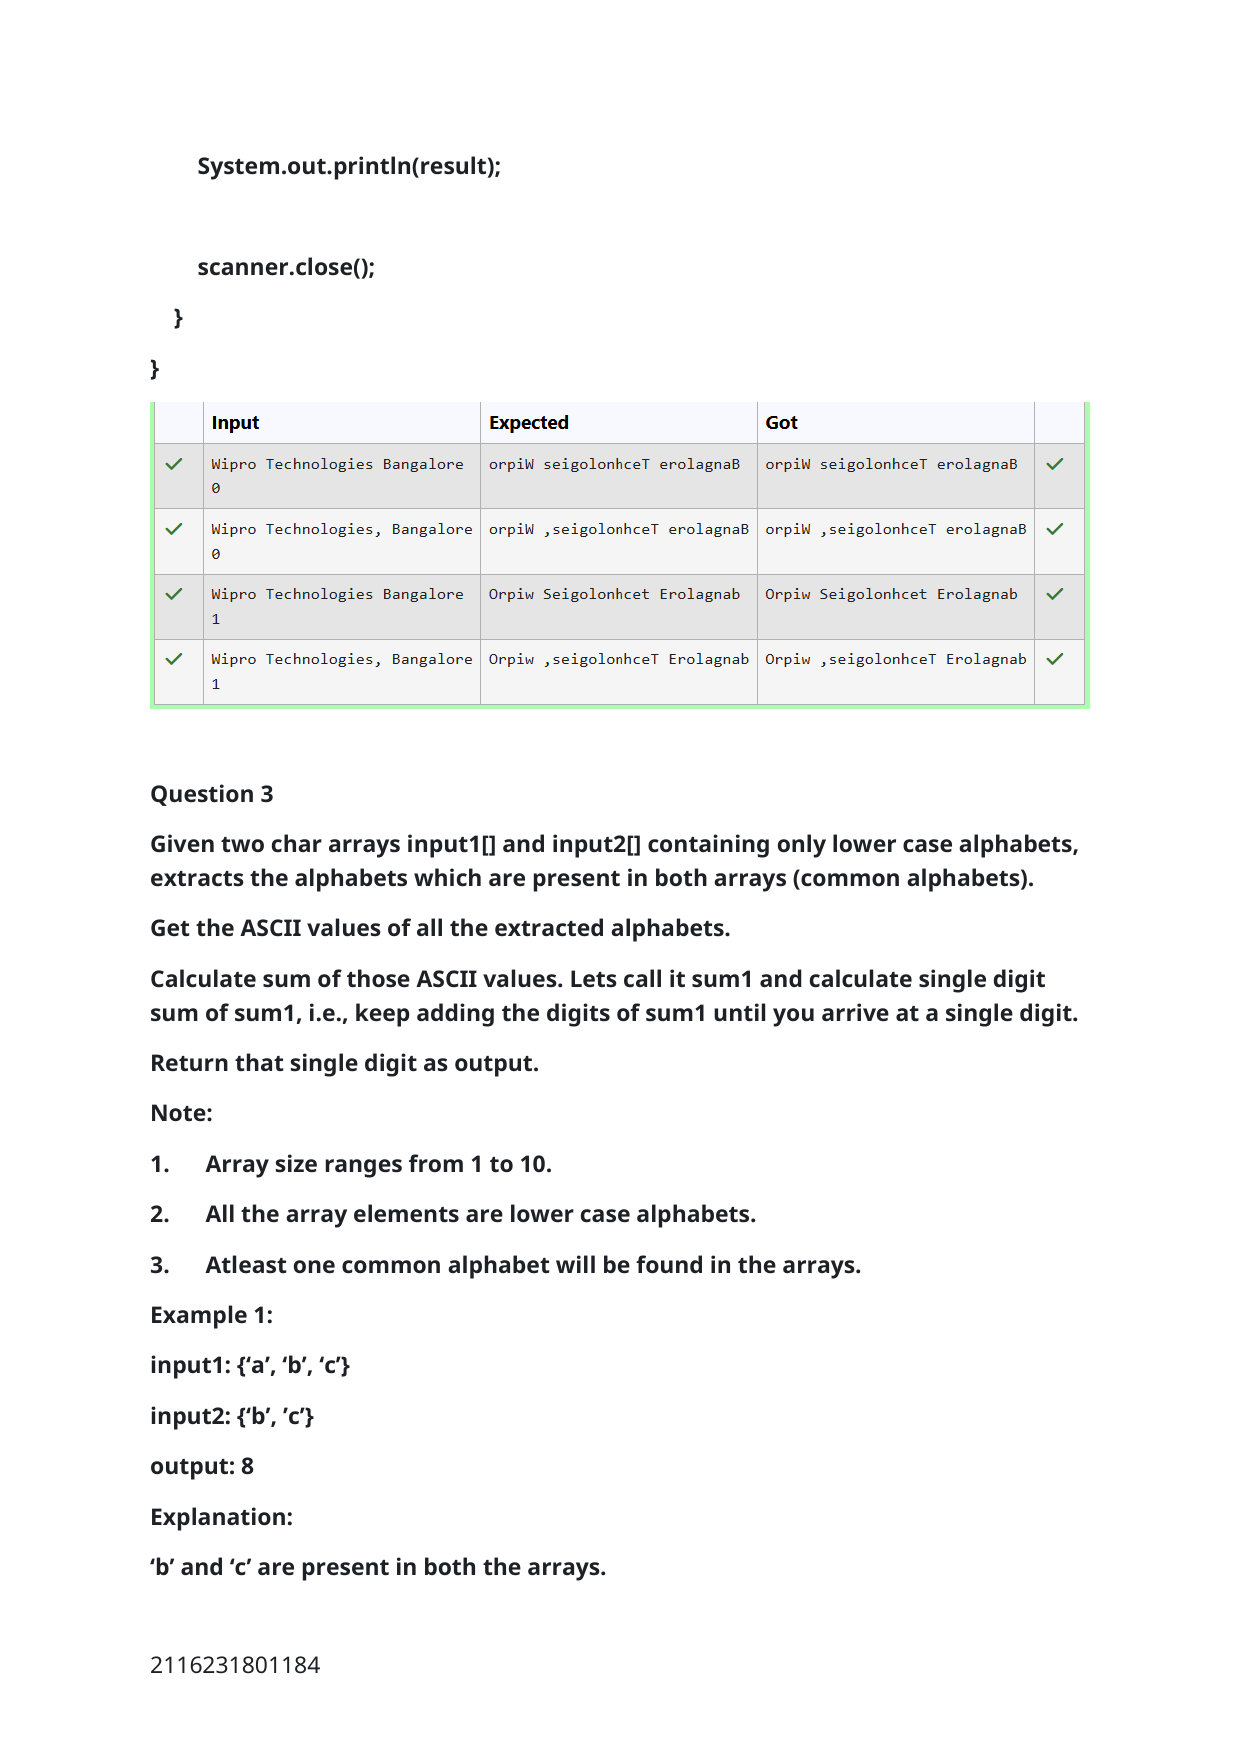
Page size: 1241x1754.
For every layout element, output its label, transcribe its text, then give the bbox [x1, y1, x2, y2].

text Calculate sum of those ASCII values. Lets call it sum1 and calculate single digit sum of sum1, i.e., keep adding the digits of sum1 until you arrive at a single digit. [150, 963, 1090, 1028]
picture [150, 402, 1091, 709]
text 2. All the array elements are lower case alphabets. [150, 1198, 1090, 1229]
text Given two char arrays input1[] and input2[] containing only lower case alphabets, extracts the alphabets which are present in both arrays (common alphabets). [150, 828, 1090, 893]
text input2: {‘b’, ’c’} [150, 1400, 1090, 1431]
text } [150, 301, 1090, 332]
text output: 8 [150, 1450, 1090, 1481]
text System.out.println(result); [150, 150, 1090, 181]
text Question 3 [150, 778, 1090, 809]
text } [150, 352, 1090, 383]
text scanner.close(); [150, 251, 1090, 282]
text Explanation: [150, 1501, 1090, 1532]
text 1. Array size ranges from 1 to 10. [150, 1148, 1090, 1179]
text ‘b’ and ‘c’ are present in both the arrays. [150, 1551, 1090, 1582]
text Note: [150, 1097, 1090, 1128]
text 3. Atleast one common alphabet will be found in the arrays. [150, 1248, 1090, 1280]
text input1: {‘a’, ‘b’, ‘c’} [150, 1349, 1090, 1381]
text Return that single digit as output. [150, 1047, 1090, 1078]
text Example 1: [150, 1299, 1090, 1330]
text Get the ASCII values of all the extracted alphabets. [150, 912, 1090, 943]
